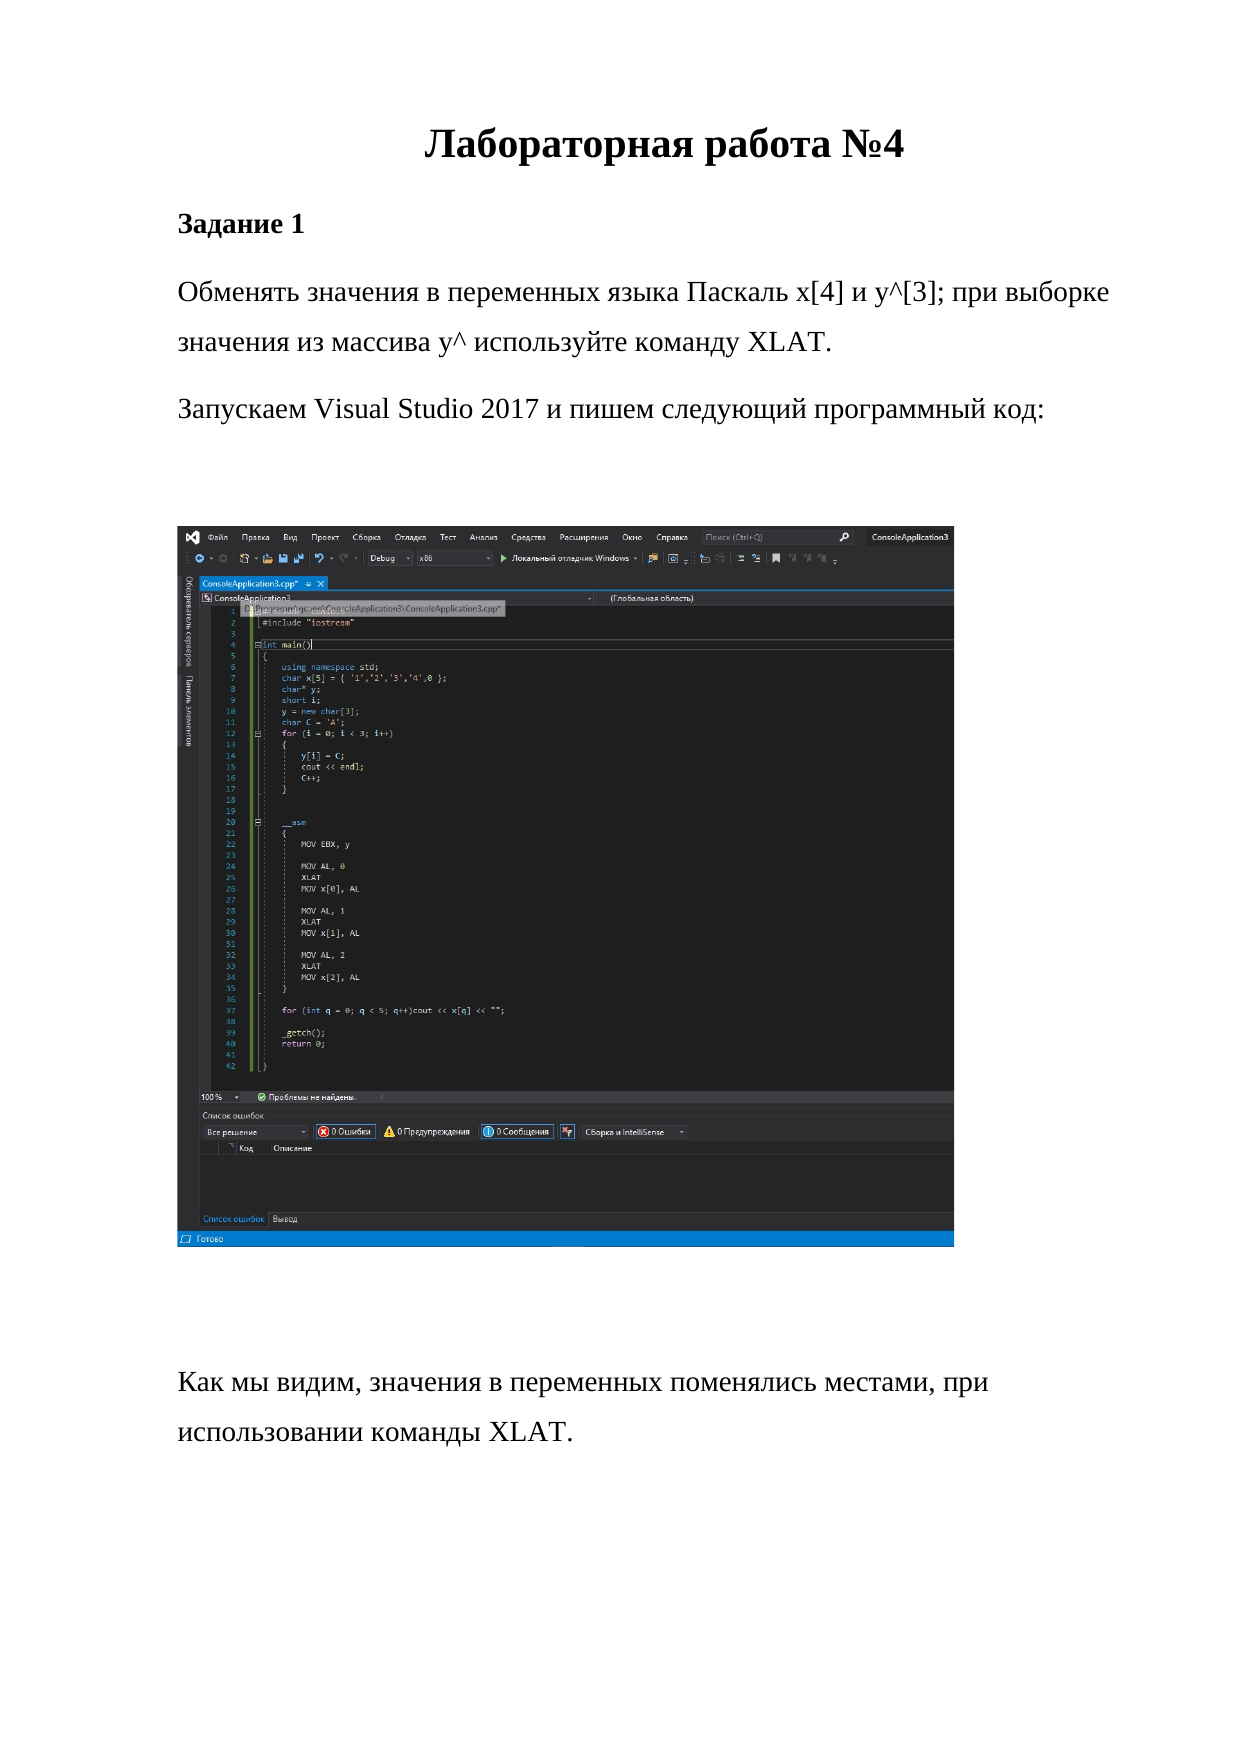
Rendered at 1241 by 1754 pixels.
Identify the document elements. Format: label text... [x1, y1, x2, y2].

text Как мы видим, значения в переменных поменялись местами, при использовании команды XLAT. [177, 1364, 1152, 1448]
text Лабораторная работа №4 [177, 118, 1152, 166]
text Задание 1 [177, 207, 1152, 240]
text Обменять значения в переменных языка Паскаль x[4] и y^[3]; при выборке значения из массива y^ используйте команду XLAT. [177, 274, 1152, 357]
text Запускаем Visual Studio 2017 и пишем следующий программный код: [177, 391, 1152, 424]
picture [177, 526, 955, 1247]
